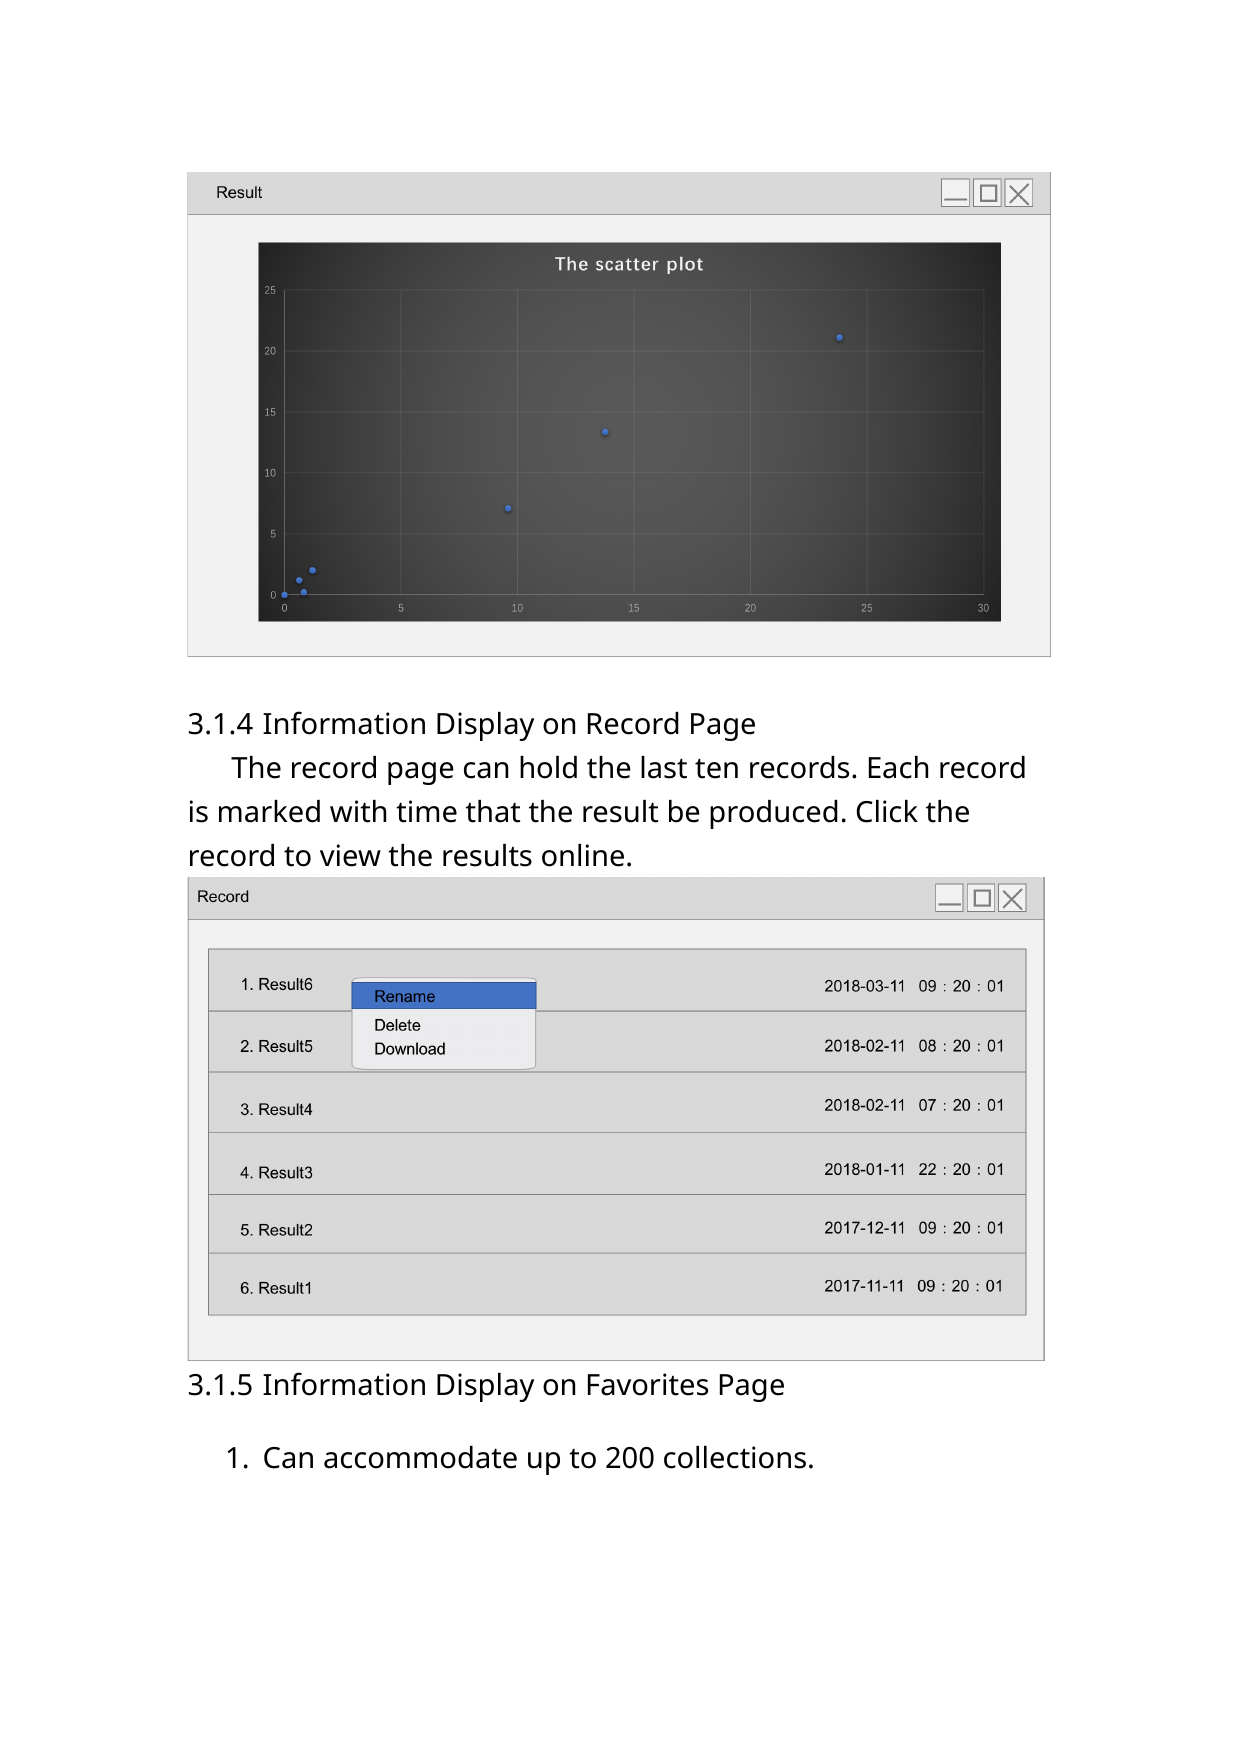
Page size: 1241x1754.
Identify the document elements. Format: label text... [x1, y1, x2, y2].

list Can accommodate up to 200 collections. [225, 1435, 1053, 1479]
list Information Display on Favorites Page [187, 1362, 1053, 1406]
picture [187, 172, 1051, 657]
picture [187, 877, 1051, 1361]
list Information Display on Record Page [187, 701, 1053, 745]
